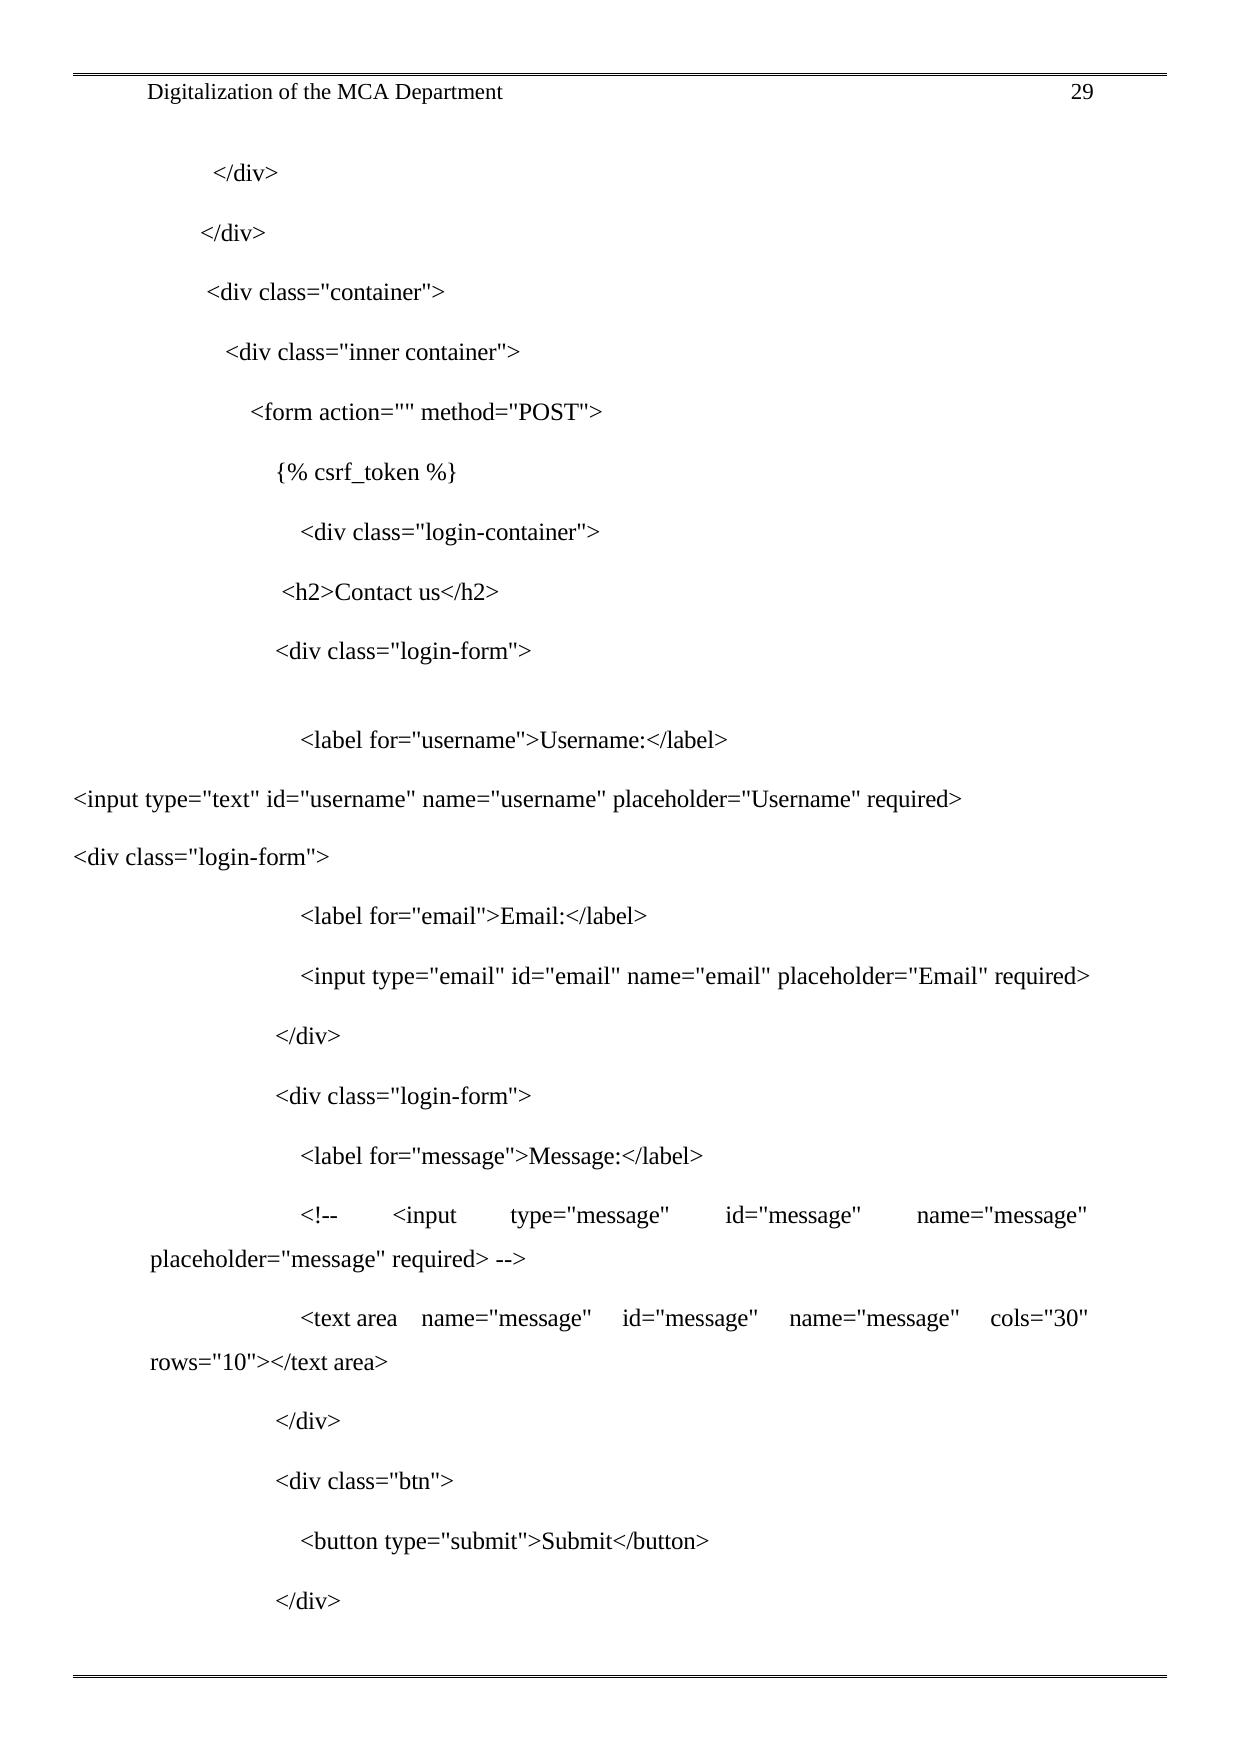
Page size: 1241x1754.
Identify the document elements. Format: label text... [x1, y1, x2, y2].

text <label for="username">Username:</label> [300, 725, 1167, 754]
text <button type="submit">Submit</button> [300, 1526, 1167, 1555]
text <div class="login-form"> [73, 842, 1167, 871]
text <div class="login-form"> [275, 636, 1167, 665]
text <label for="message">Message:</label> [300, 1141, 1167, 1169]
text <div class="login-container"> [300, 517, 1167, 546]
text </div> [275, 1406, 1167, 1435]
text <div class="inner container"> [225, 337, 1167, 366]
text </div> [200, 218, 1167, 246]
text <form action="" method="POST"> [250, 397, 1167, 426]
text </div> [275, 1021, 1167, 1050]
text <label for="email">Email:</label> [300, 901, 1167, 930]
text <div class="container"> [206, 277, 1167, 306]
text <input type="email" id="email" name="email" placeholder="Email" required> [300, 961, 1167, 990]
text {% csrf_token %} [275, 457, 1167, 486]
text </div> [212, 158, 1167, 187]
text </div> [275, 1586, 1167, 1614]
text <h2>Contact us</h2> [281, 577, 1167, 605]
text <text area name="message" id="message" name="message" cols="30" rows="10"></text area> [150, 1303, 1090, 1375]
text <div class="btn"> [275, 1466, 1167, 1495]
text <input type="text" id="username" name="username" placeholder="Username" required> [73, 784, 1167, 813]
text <!-- <input type="message" id="message" name="message" placeholder="message" required> --> [150, 1201, 1090, 1273]
text <div class="login-form"> [275, 1081, 1167, 1110]
